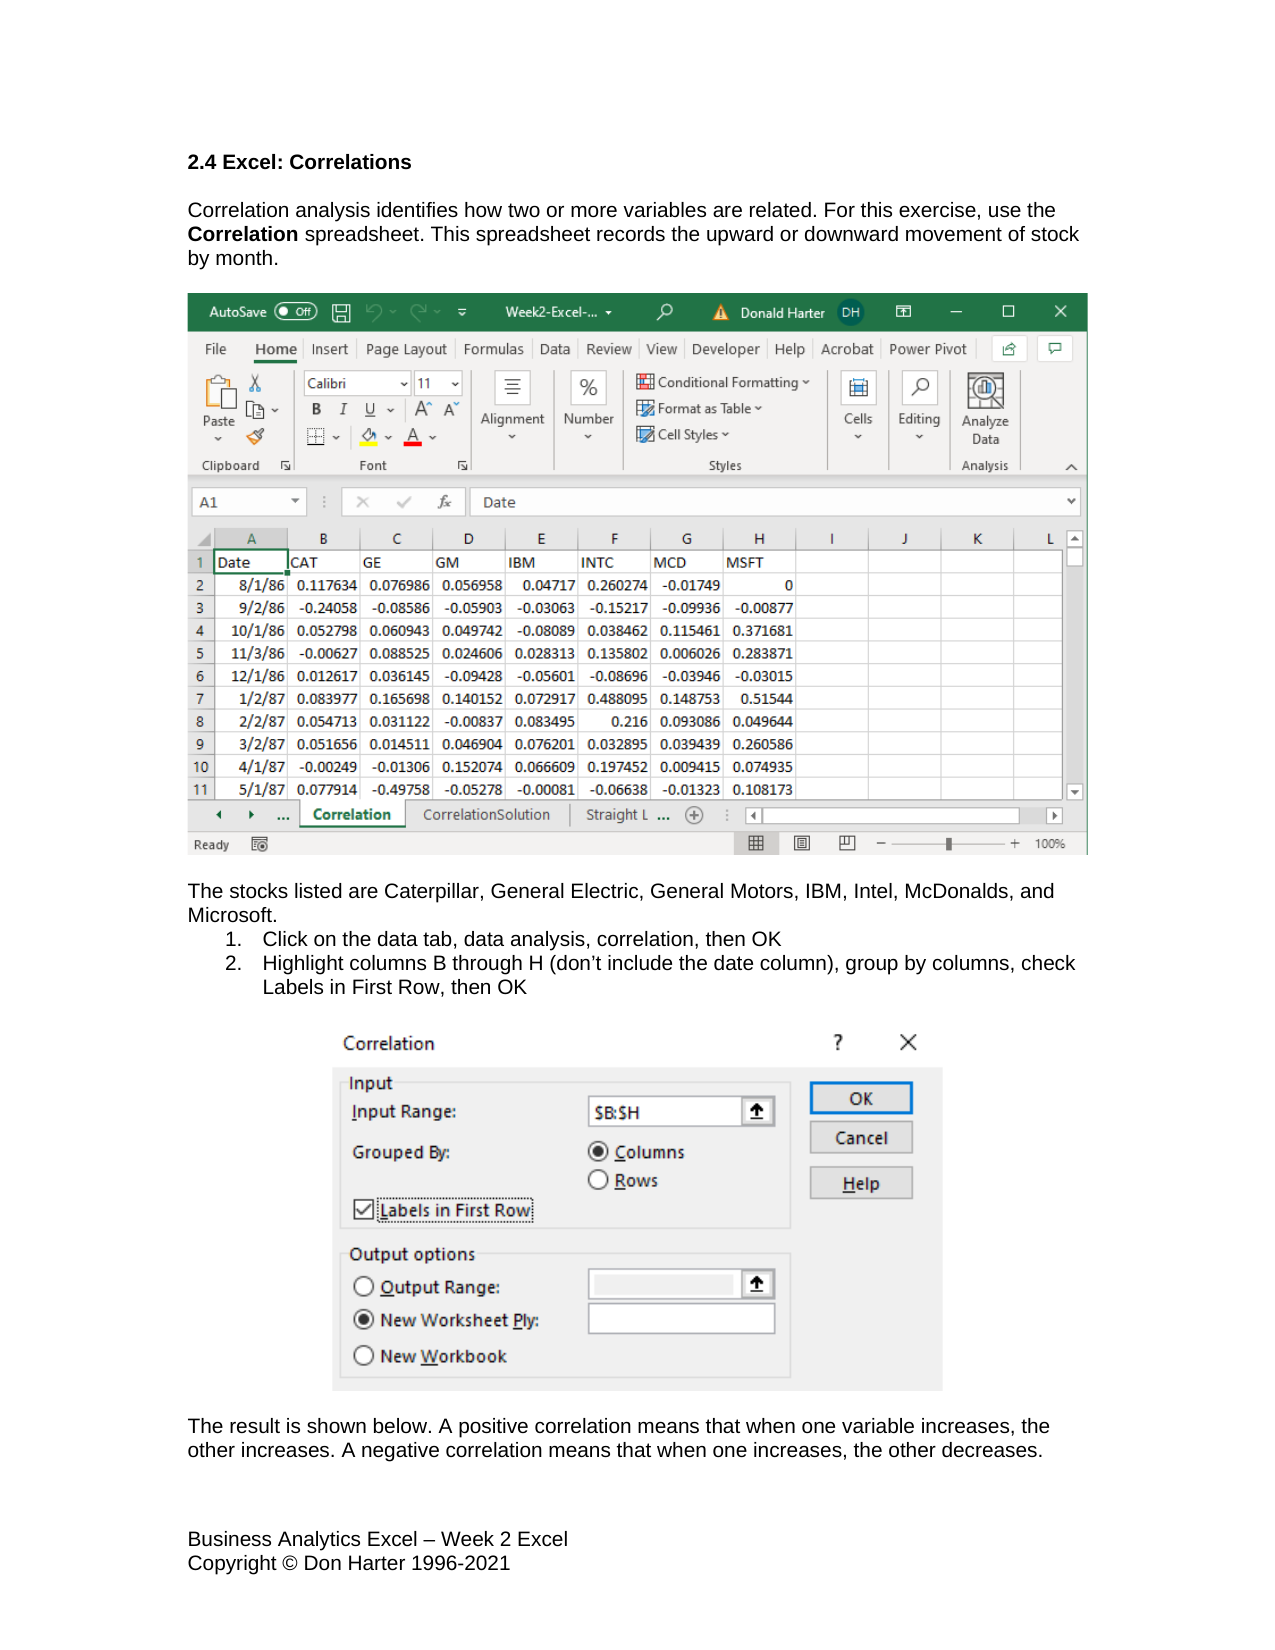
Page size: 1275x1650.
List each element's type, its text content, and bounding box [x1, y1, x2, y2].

text 2.4 Excel: Correlations [187, 150, 1087, 174]
picture [187, 293, 1088, 855]
text Correlation analysis identifies how two or more variables are related. For this exercise, use the Correlation spreadsheet. This spreadsheet records the upward or downward movement of stock by month. [187, 198, 1087, 270]
text The stocks listed are Caterpillar, General Electric, General Motors, IBM, Intel, McDonalds, and Microsoft. [187, 879, 1087, 927]
list Click on the data tab, data analysis, correlation, then OK [225, 927, 1087, 951]
list Highlight columns B through H (don’t include the date column), group by columns, check Labels in First Row, then OK [225, 951, 1087, 998]
picture [332, 1022, 943, 1391]
text The result is shown below. A positive correlation means that when one variable increases, the other increases. A negative correlation means that when one increases, the other decreases. [187, 1414, 1087, 1462]
